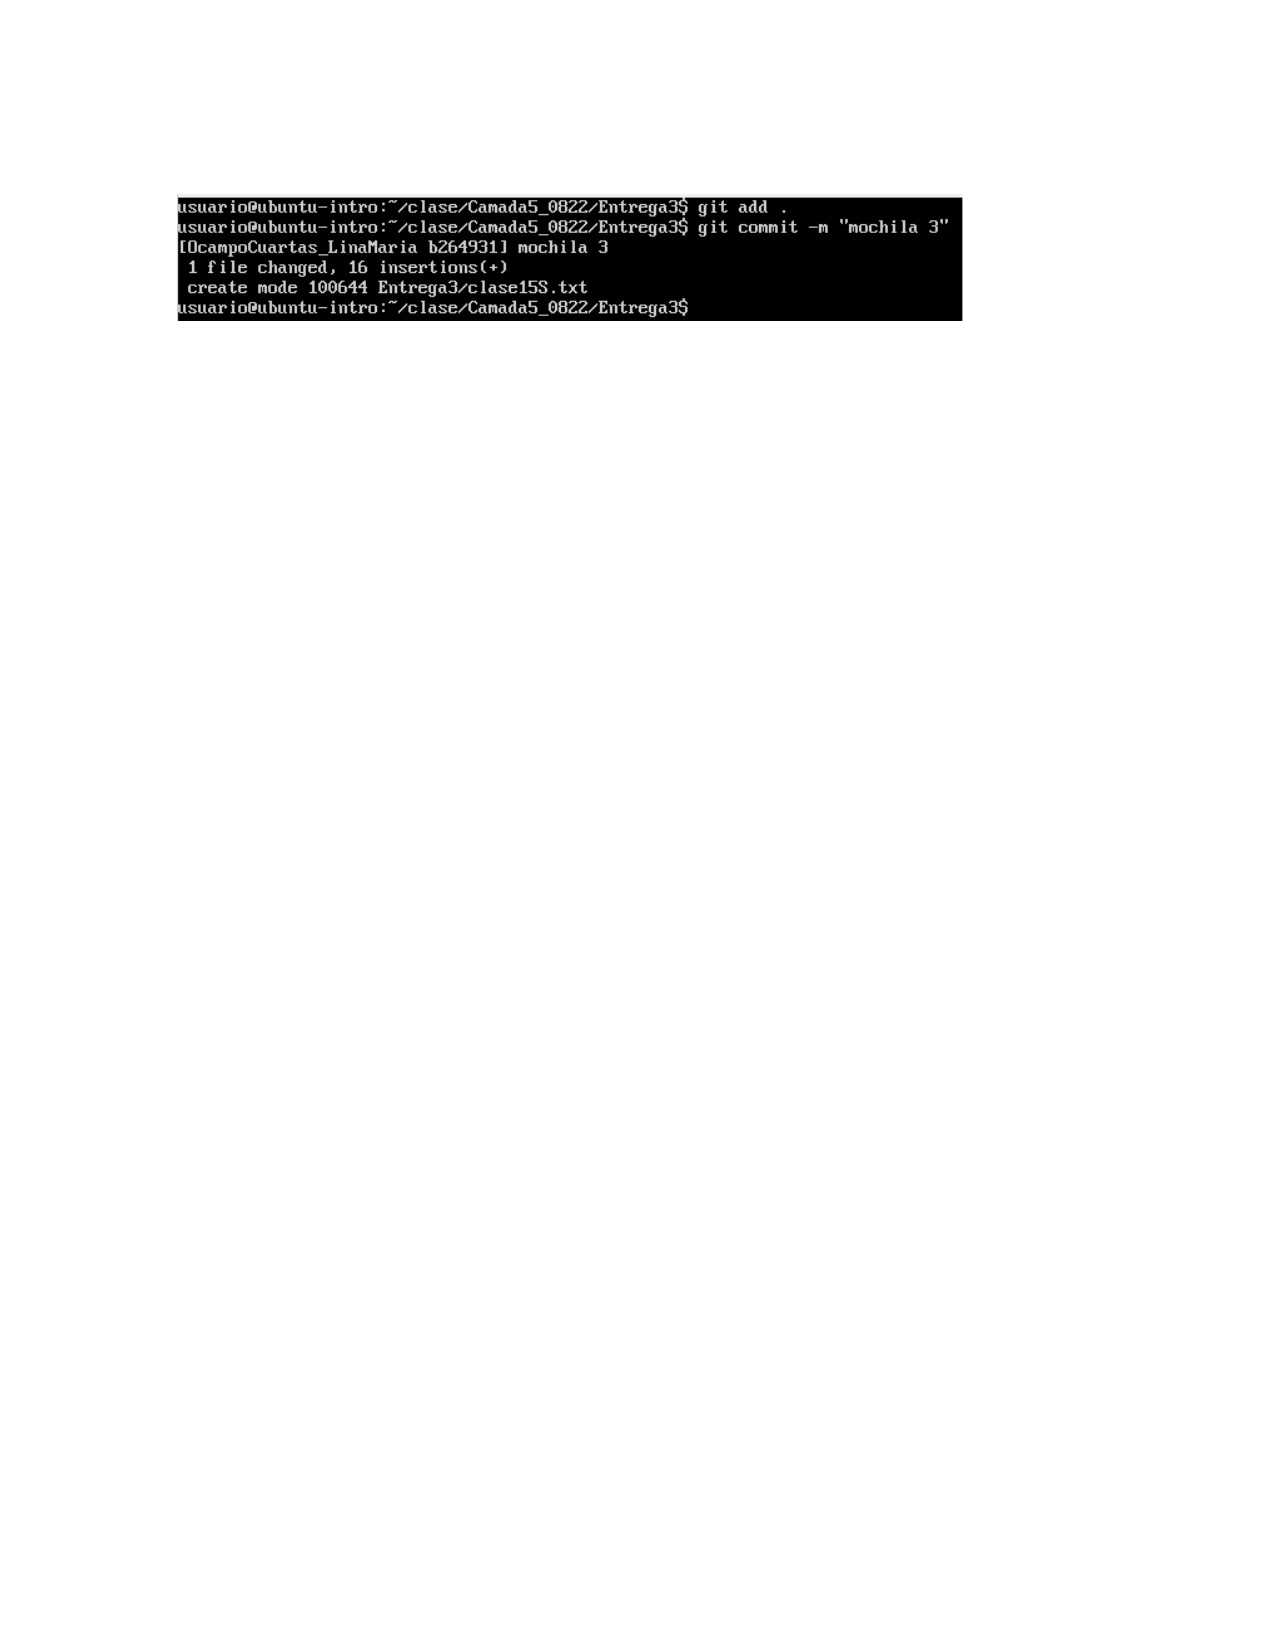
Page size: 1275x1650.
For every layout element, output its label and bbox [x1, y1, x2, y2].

picture [177, 194, 963, 321]
